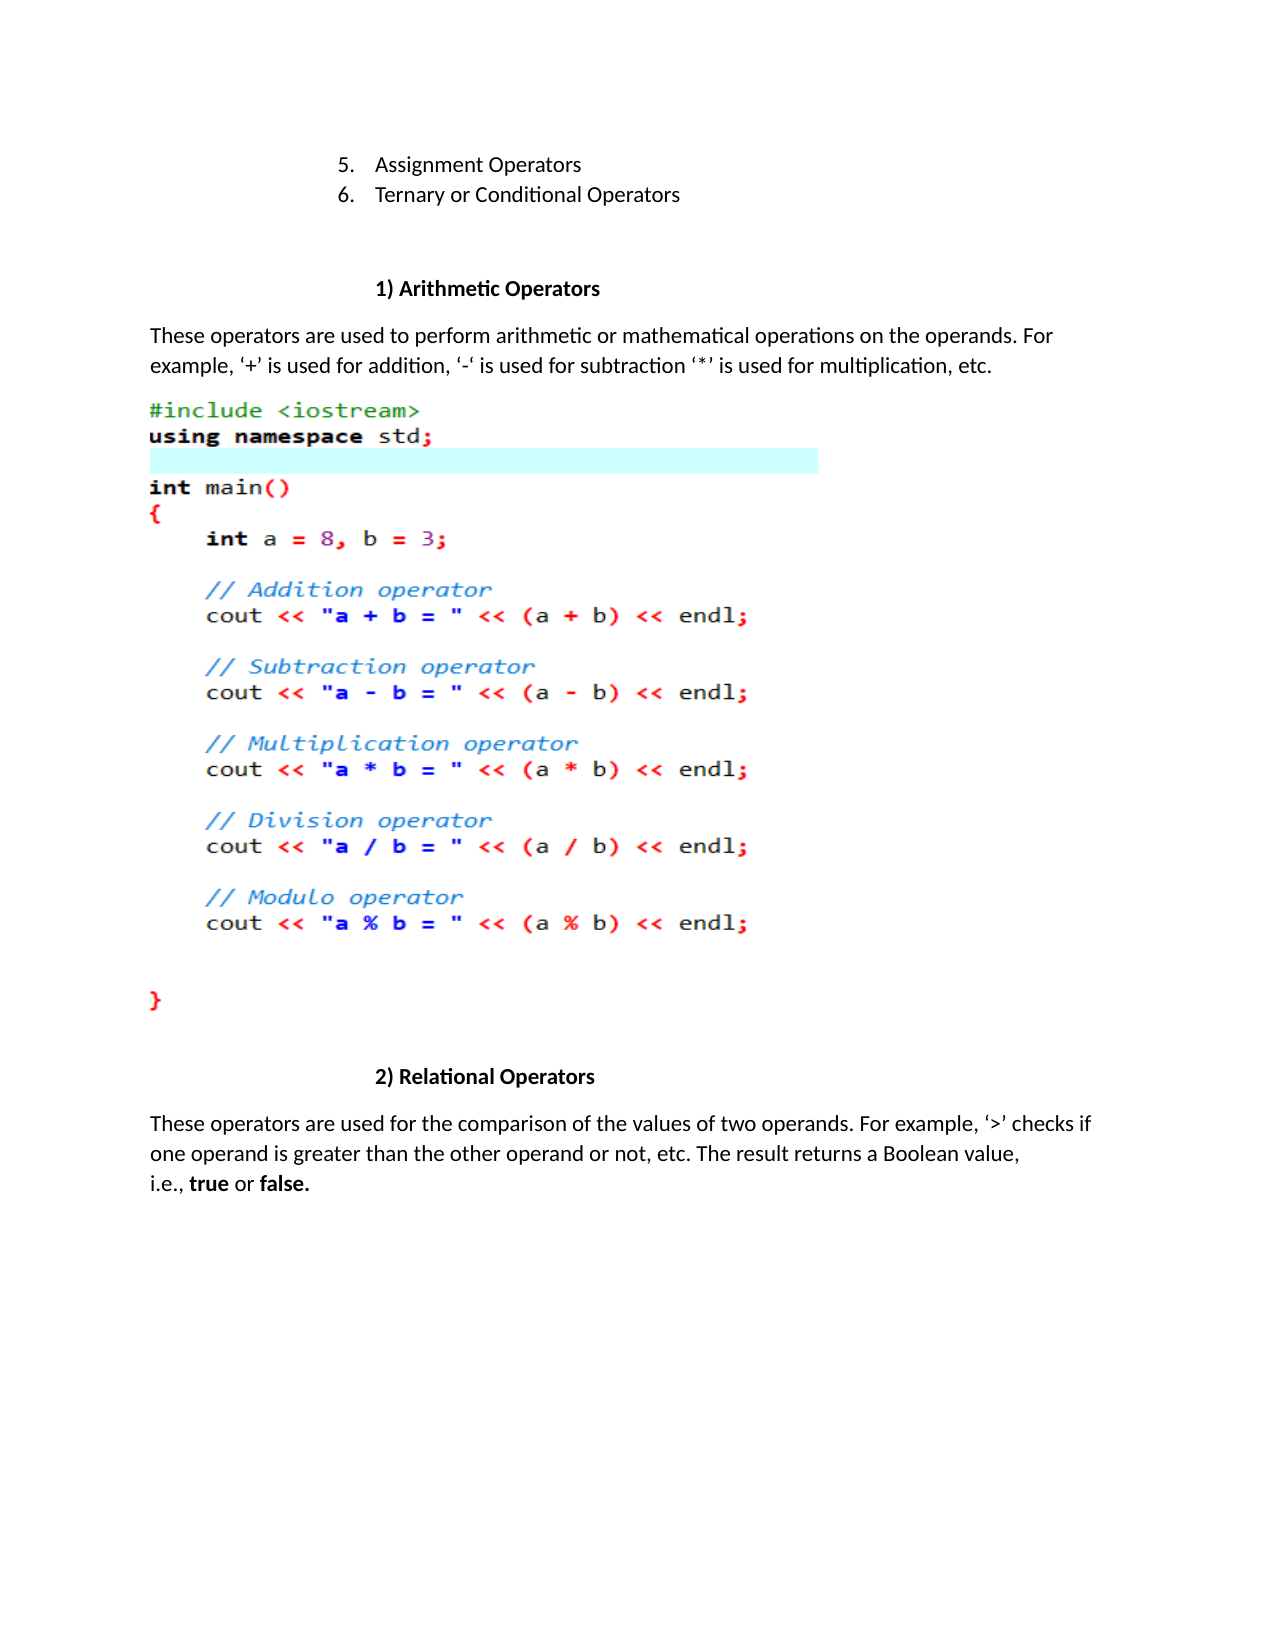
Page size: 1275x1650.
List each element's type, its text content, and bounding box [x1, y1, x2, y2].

text 1) Arithmetic Operators [150, 274, 1125, 302]
text These operators are used for the comparison of the values of two operands. For example, ‘>’ checks if one operand is greater than the other operand or not, etc. The result returns a Boolean value, i.e., true or false. [150, 1109, 1125, 1197]
list Assignment Operators [337, 150, 1125, 178]
picture [150, 397, 819, 1044]
list Ternary or Conditional Operators [337, 180, 1125, 208]
text These operators are used to perform arithmetic or mathematical operations on the operands. For example, ‘+’ is used for addition, ‘-‘ is used for subtraction ‘*’ is used for multiplication, etc. [150, 321, 1125, 379]
text 2) Relational Operators [150, 1062, 1125, 1090]
